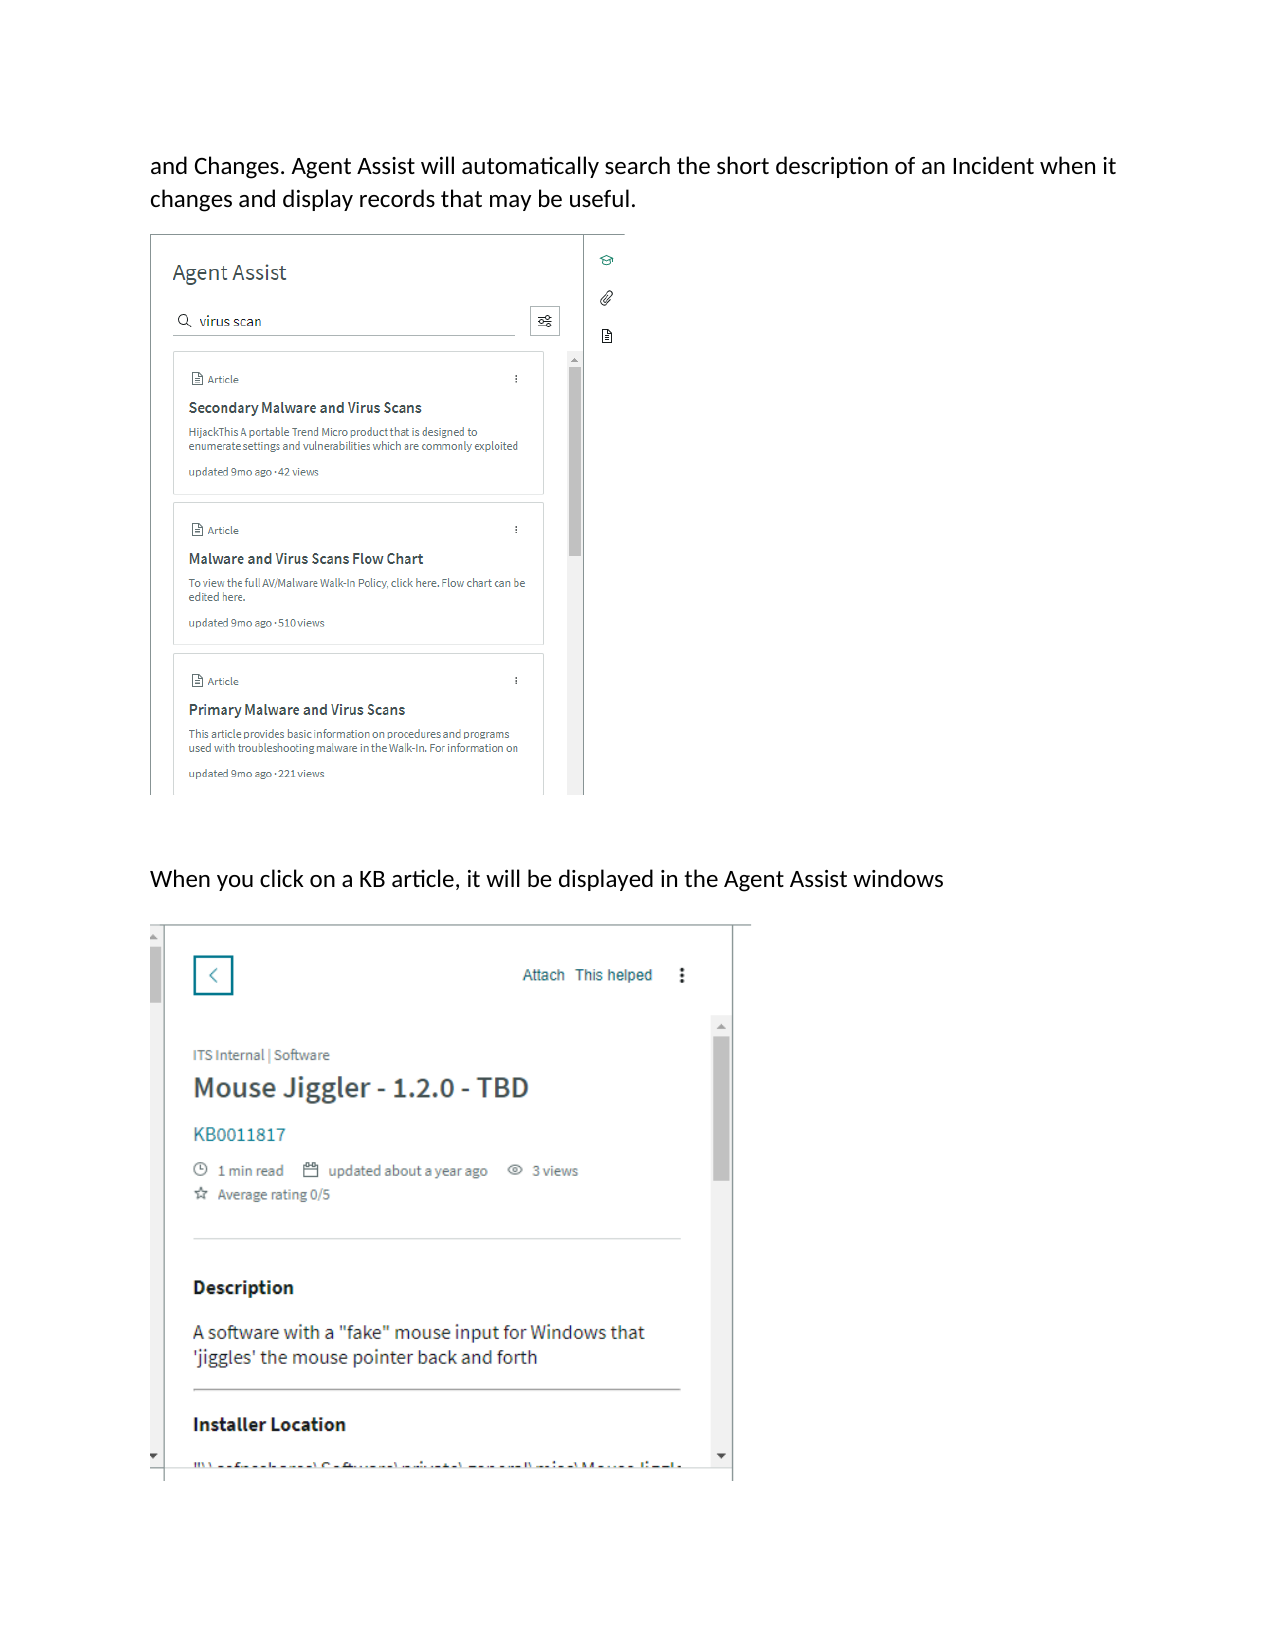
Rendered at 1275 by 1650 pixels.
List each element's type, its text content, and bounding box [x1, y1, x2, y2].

picture [150, 912, 752, 1481]
text When you click on a KB article, it will be displayed in the Agent Assist windows [150, 863, 1125, 893]
picture [150, 232, 625, 795]
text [150, 150, 1125, 213]
